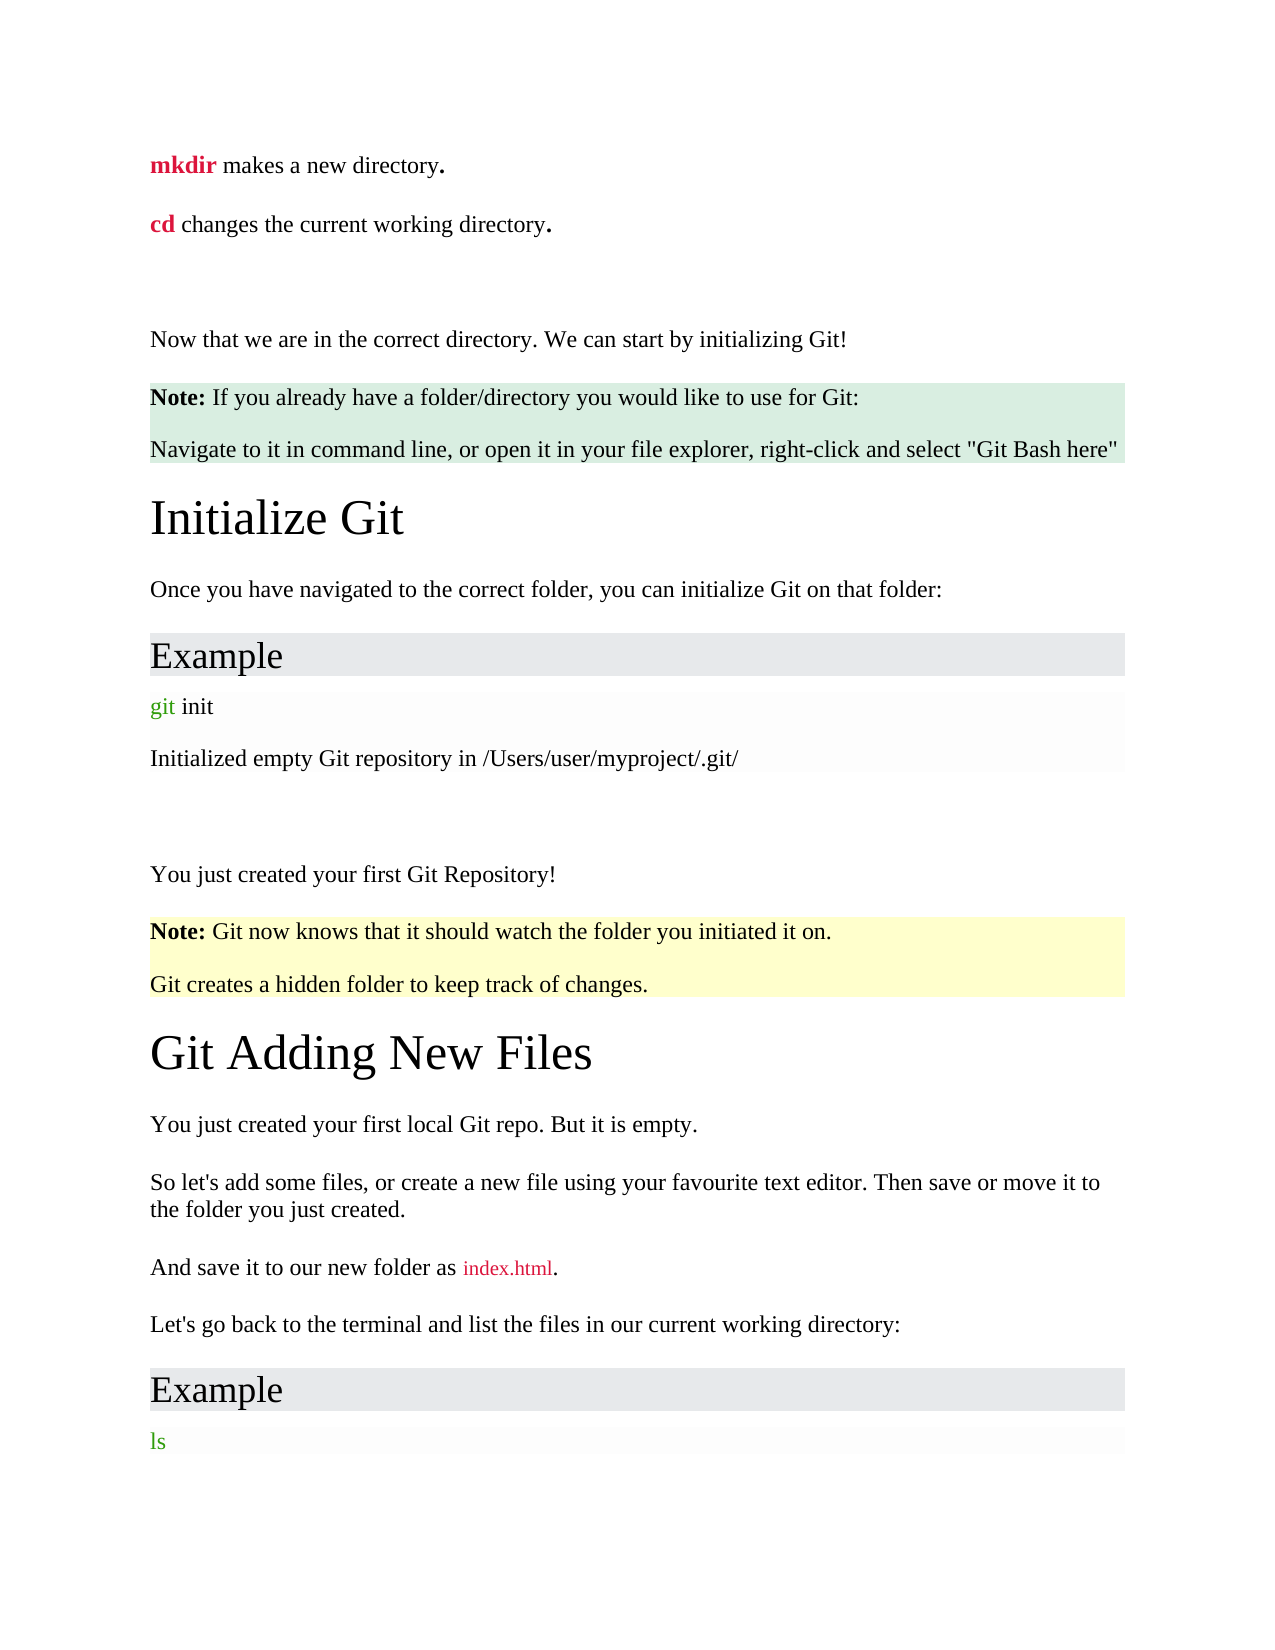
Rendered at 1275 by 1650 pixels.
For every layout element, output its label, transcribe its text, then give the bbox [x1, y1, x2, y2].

text Once you have navigated to the correct folder, you can initialize Git on that folder: [150, 575, 1125, 603]
subtitle Initialize Git [150, 488, 1125, 545]
text Let's go back to the terminal and list the files in our current working directory: [150, 1310, 1125, 1338]
subtitle Example [150, 1368, 1125, 1411]
text Git creates a hidden folder to keep track of changes. [150, 970, 1125, 997]
subtitle Example [150, 633, 1125, 676]
text Note: If you already have a folder/directory you would like to use for Git: [150, 383, 1125, 410]
text Initialized empty Git repository in /Users/user/myproject/.git/ [150, 744, 1125, 772]
text Note: Git now knows that it should watch the folder you initiated it on. [150, 917, 1125, 945]
text mkdir makes a new directory. [150, 150, 1125, 179]
text Now that we are in the correct directory. We can start by initializing Git! [150, 325, 1125, 353]
text ls [150, 1427, 1125, 1454]
text And save it to our new folder as index.html. [150, 1253, 1125, 1280]
text Navigate to it in command line, or open it in your file explorer, right-click and select "Git Bash here" [150, 435, 1125, 463]
text git init [150, 692, 1125, 719]
text So let's add some files, or create a new file using your favourite text editor. Then save or move it to the folder you just created. [150, 1167, 1125, 1223]
text You just created your first local Git repo. But it is empty. [150, 1110, 1125, 1137]
text cd changes the current working directory. [150, 209, 1125, 237]
subtitle Git Adding New Files [150, 1022, 1125, 1080]
text You just created your first Git Repository! [150, 859, 1125, 887]
